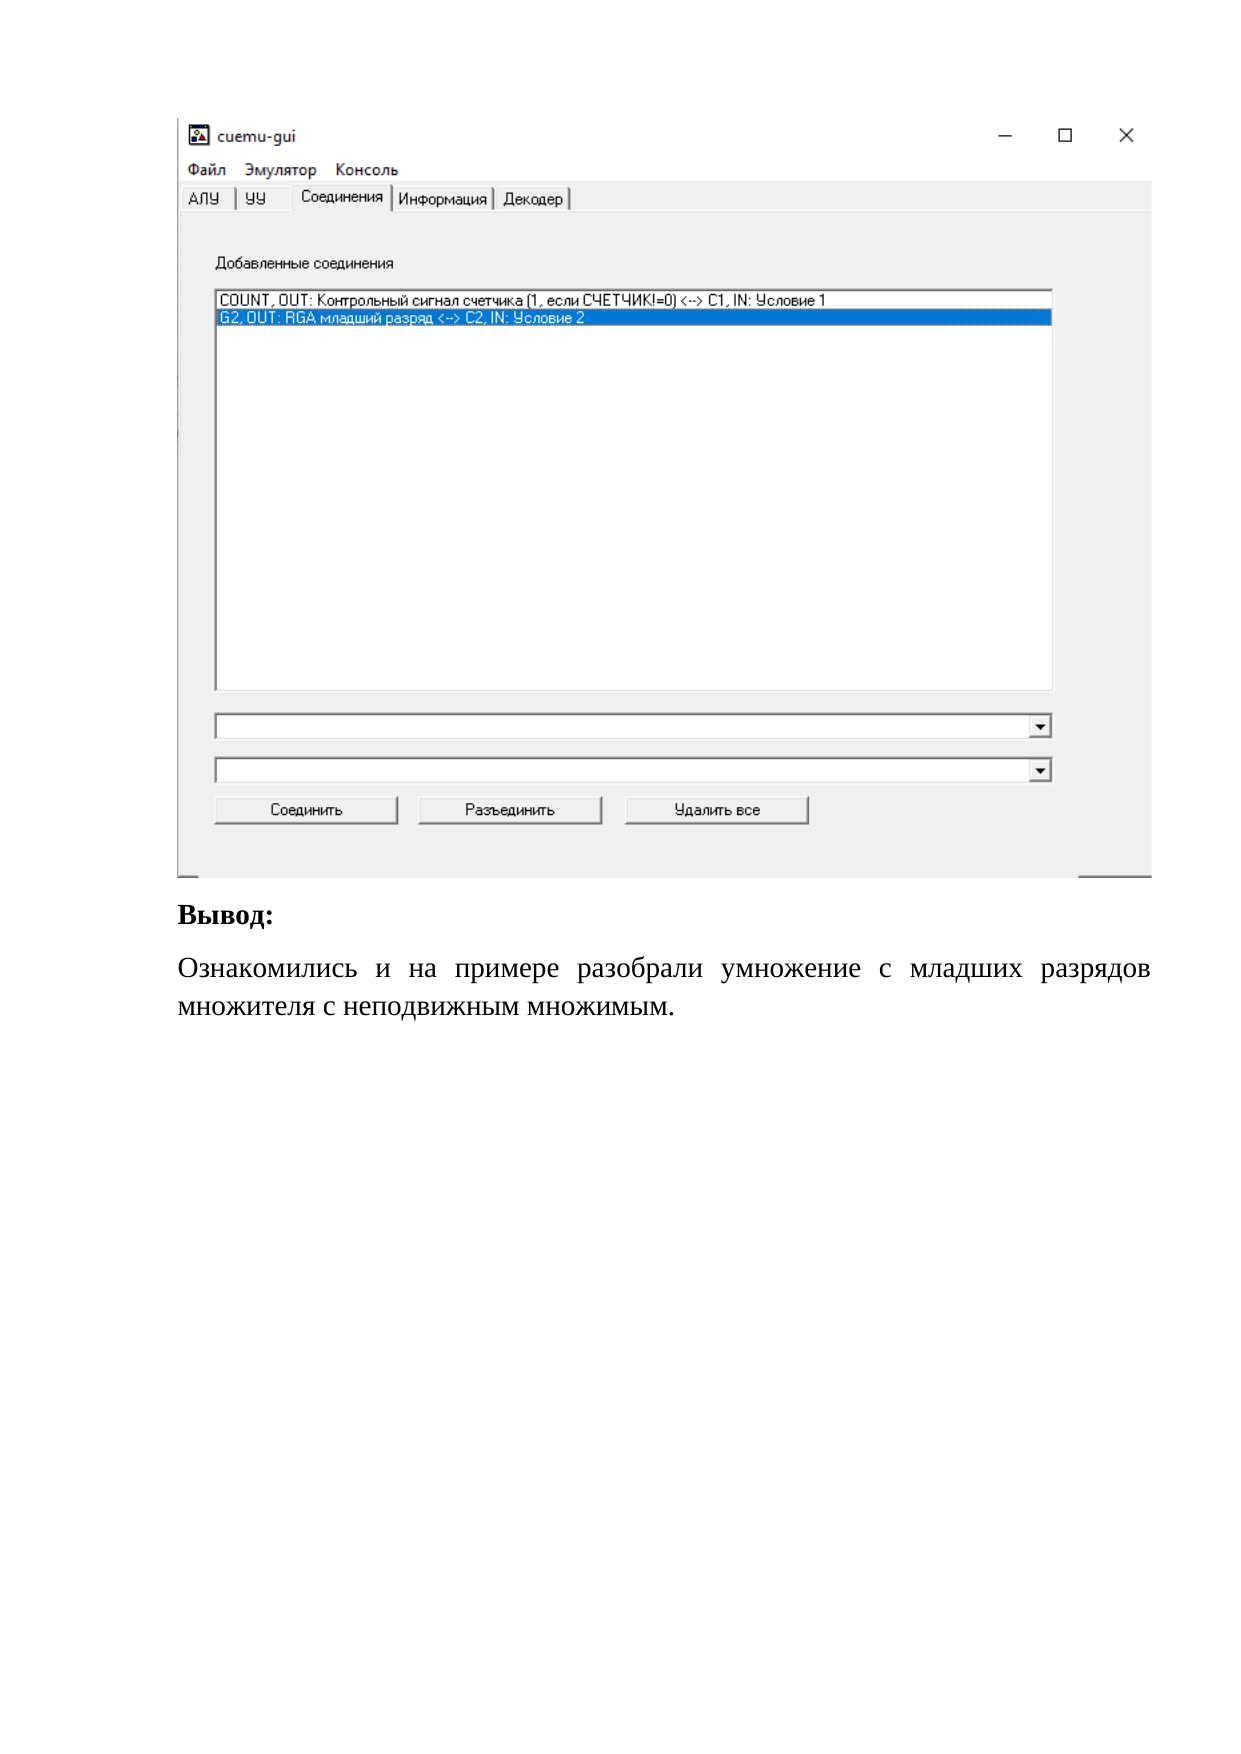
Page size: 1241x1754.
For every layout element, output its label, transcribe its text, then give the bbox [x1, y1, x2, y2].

picture [177, 118, 1152, 878]
text Вывод: [177, 897, 1152, 931]
text Ознакомились и на примере разобрали умножение с младших разрядов множителя с неподвижным множимым. [177, 950, 1152, 1022]
